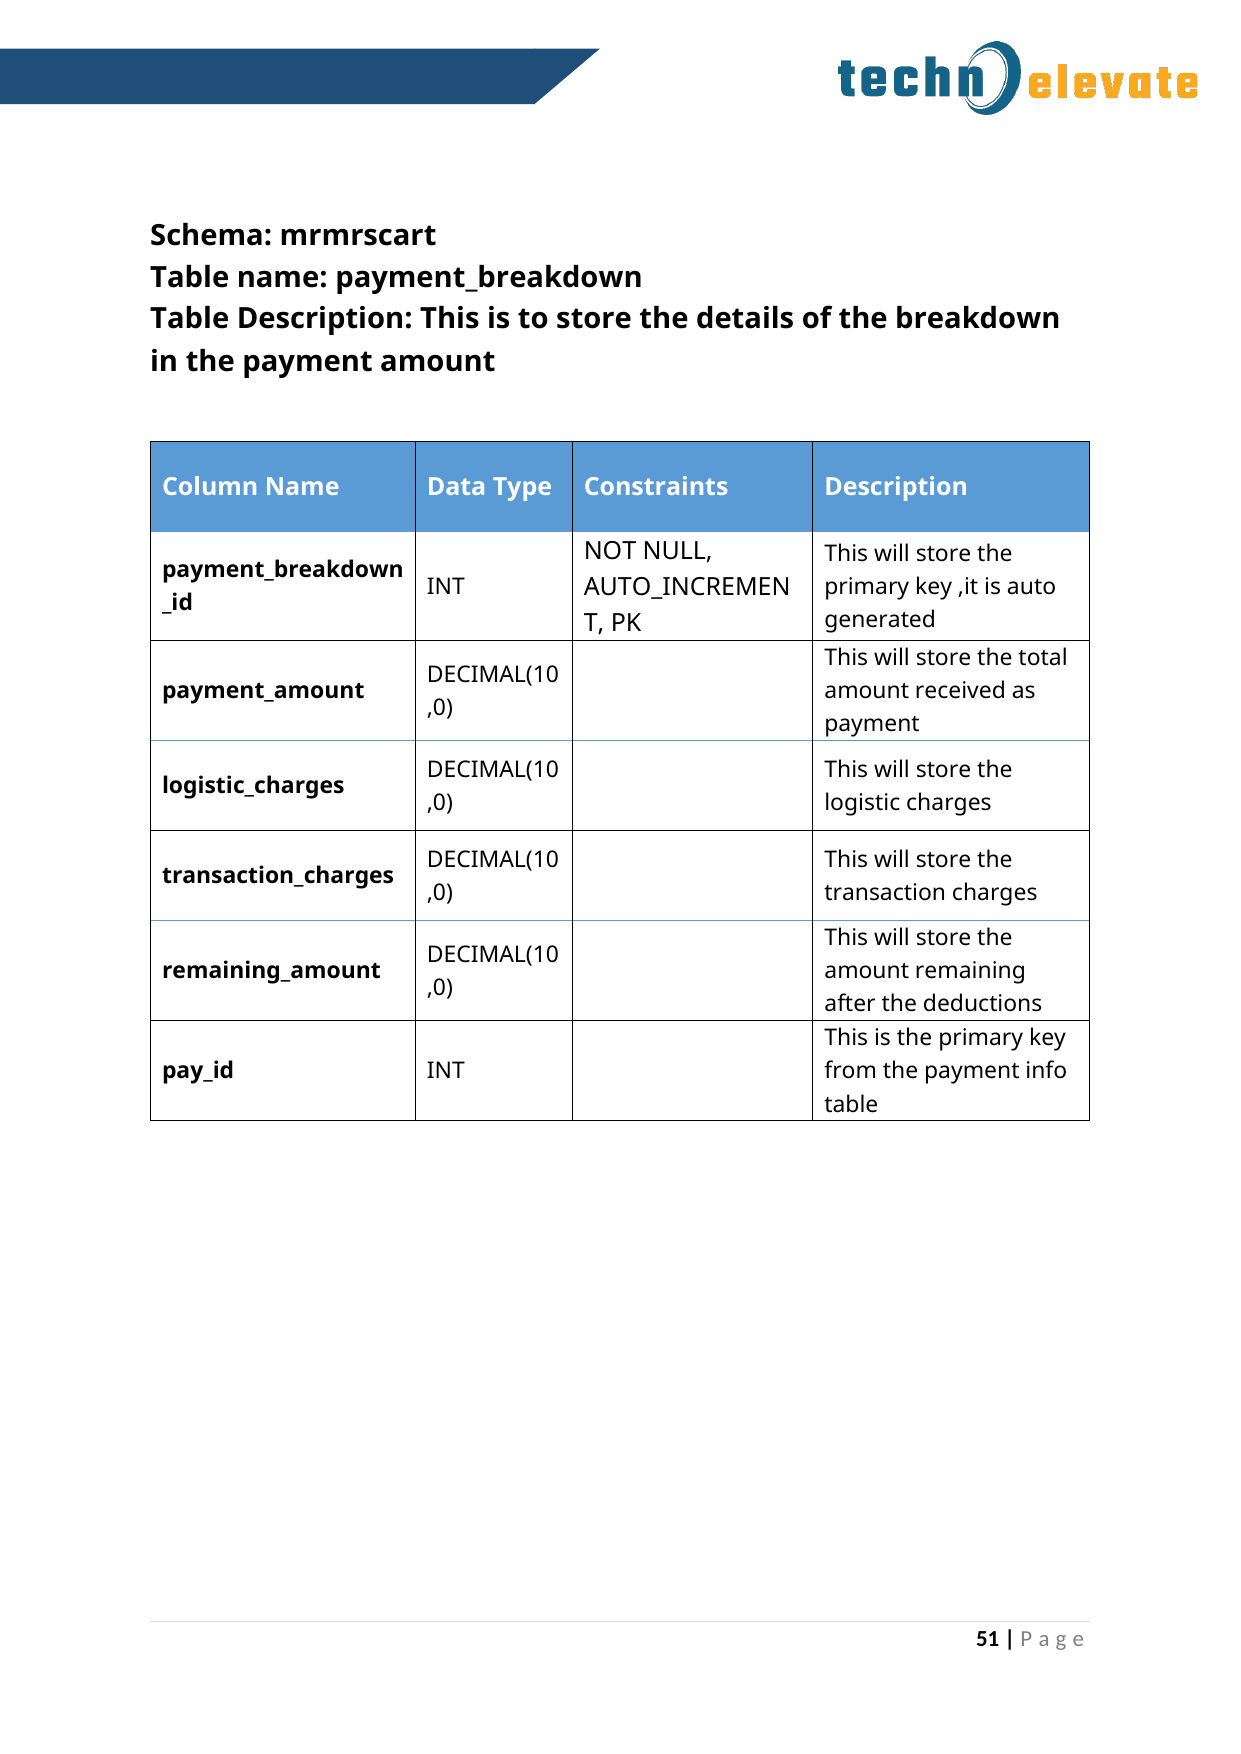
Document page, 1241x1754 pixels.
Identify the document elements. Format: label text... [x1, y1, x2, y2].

table_cell This will store the transaction charges [813, 831, 1089, 920]
table_cell This will store the amount remaining after the deductions [813, 921, 1089, 1020]
table_cell transaction_charges [151, 831, 415, 920]
text Schema: mrmrscart [150, 214, 1090, 253]
table_cell DECIMAL(10,0) [416, 921, 572, 1020]
table_cell INT [416, 532, 572, 640]
table_cell This will store the logistic charges [813, 741, 1089, 830]
table_cell This will store the total amount received as payment [813, 641, 1089, 740]
table_cell This will store the primary key ,it is auto generated [813, 532, 1089, 640]
table_header Data Type [416, 442, 572, 531]
table_cell payment_amount [151, 641, 415, 740]
text Table name: payment_breakdown [150, 256, 1090, 296]
table_header Description [813, 442, 1089, 531]
table_cell [573, 641, 812, 740]
table_cell DECIMAL(10,0) [416, 741, 572, 830]
picture [837, 41, 1198, 115]
table_cell DECIMAL(10,0) [416, 641, 572, 740]
table_cell [573, 831, 812, 920]
table_cell [573, 921, 812, 1020]
table_cell NOT NULL, AUTO_INCREMENT, PK [573, 532, 812, 640]
table_cell remaining_amount [151, 921, 415, 1020]
table_cell [573, 1021, 812, 1120]
text Table Description: This is to store the details of the breakdown in the payment amount [150, 298, 1090, 379]
table_header Column Name [151, 442, 415, 531]
table_cell DECIMAL(10,0) [416, 831, 572, 920]
table_header Constraints [573, 442, 812, 531]
table_cell This is the primary key from the payment info table [813, 1021, 1089, 1120]
table_cell [573, 741, 812, 830]
table_cell logistic_charges [151, 741, 415, 830]
table_cell payment_breakdown_id [151, 532, 415, 640]
table_cell pay_id [151, 1021, 415, 1120]
table_cell INT [416, 1021, 572, 1120]
